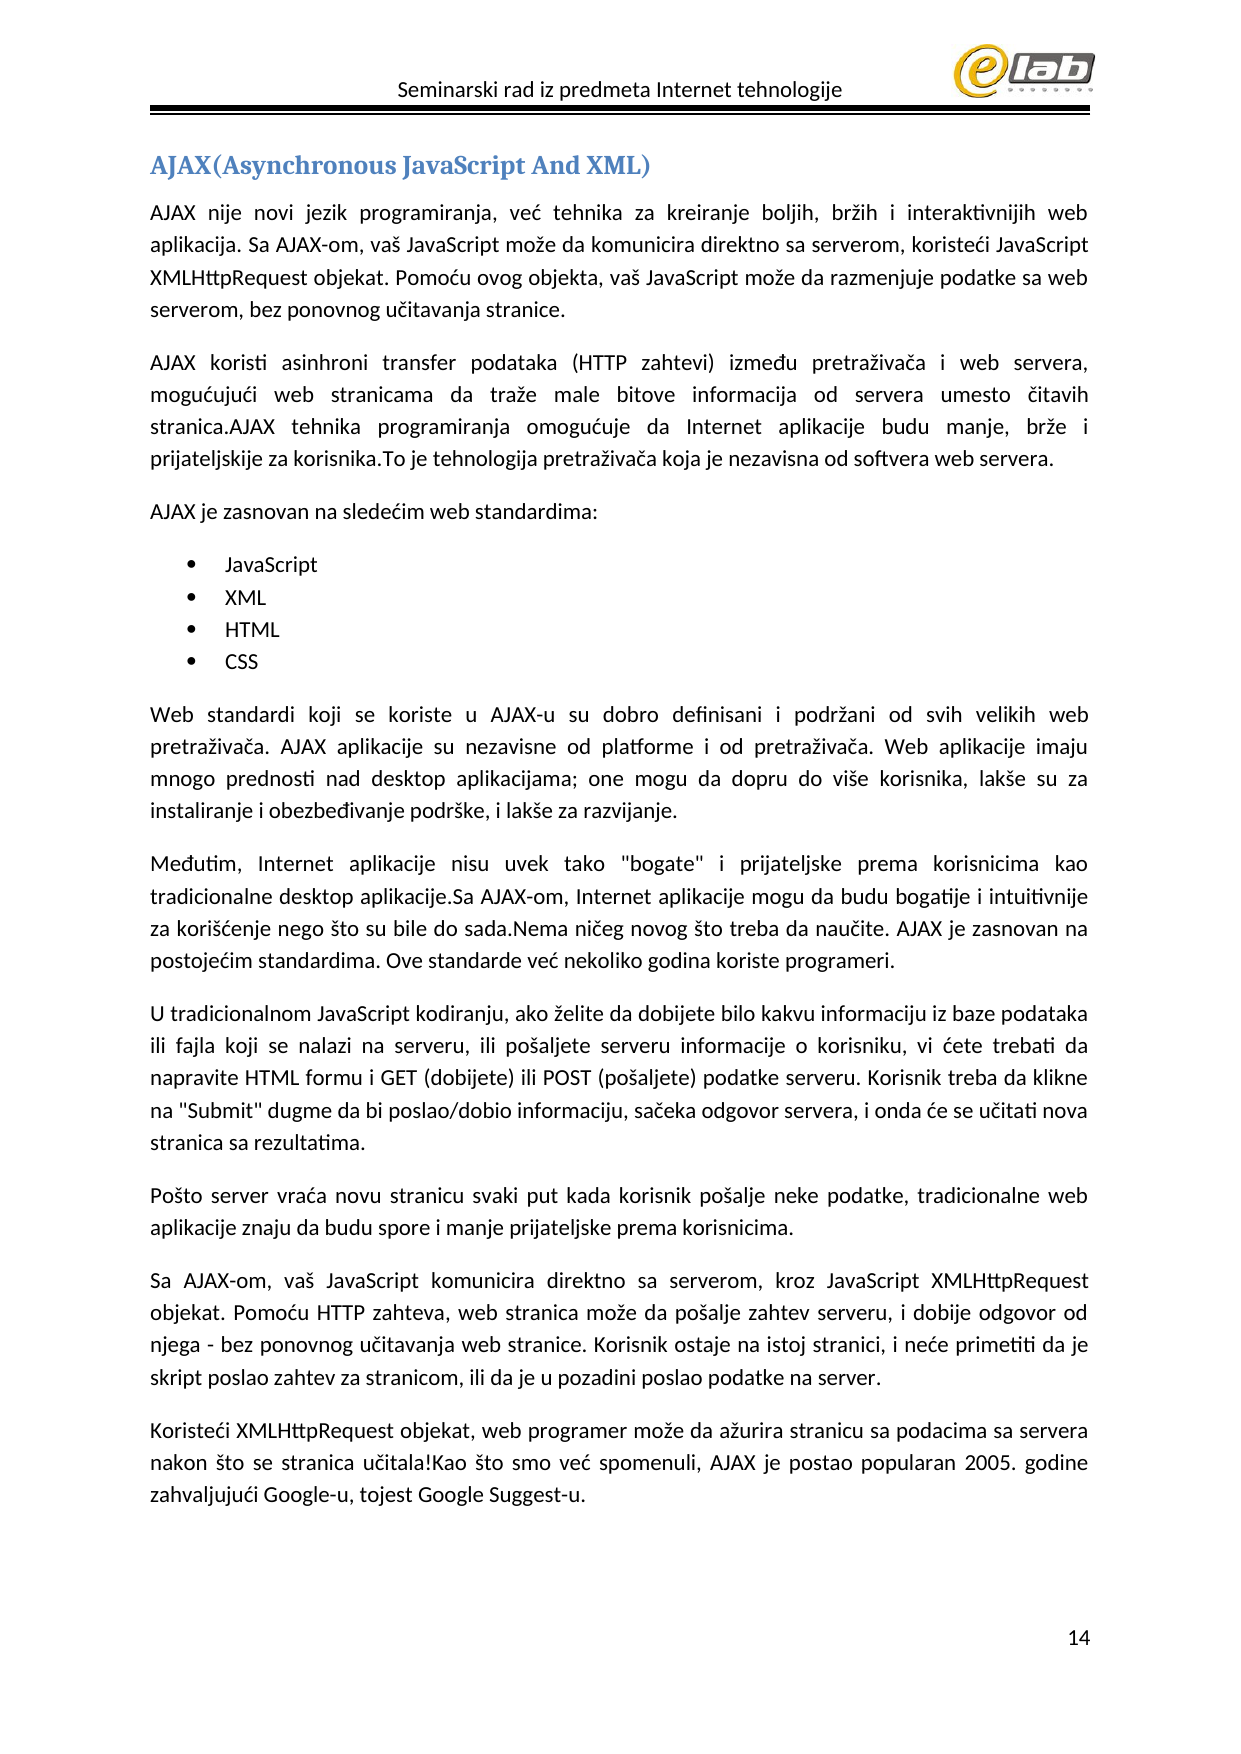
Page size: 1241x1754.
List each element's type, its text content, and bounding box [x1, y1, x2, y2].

text U tradicionalnom JavaScript kodiranju, ako želite da dobijete bilo kakvu informaciju iz baze podataka ili fajla koji se nalazi na serveru, ili pošaljete serveru informacije o korisniku, vi ćete trebati da napravite HTML formu i GET (dobijete) ili POST (pošaljete) podatke serveru. Korisnik treba da klikne na "Submit" dugme da bi poslao/dobio informaciju, sačeka odgovor servera, i onda će se učitati nova stranica sa rezultatima. [150, 999, 1090, 1156]
text Sa AJAX-om, vaš JavaScript komunicira direktno sa serverom, kroz JavaScript XMLHttpRequest objekat. Pomoću HTTP zahteva, web stranica može da pošalje zahtev serveru, i dobije odgovor od njega - bez ponovnog učitavanja web stranice. Korisnik ostaje na istoj stranici, i neće primetiti da je skript poslao zahtev za stranicom, ili da je u pozadini poslao podatke na server. [150, 1266, 1090, 1391]
text Web standardi koji se koriste u AJAX-u su dobro definisani i podržani od svih velikih web pretraživača. AJAX aplikacije su nezavisne od platforme i od pretraživača. Web aplikacije imaju mnogo prednosti nad desktop aplikacijama; one mogu da dopru do više korisnika, lakše su za instaliranje i obezbeđivanje podrške, i lakše za razvijanje. [150, 700, 1090, 824]
picture [951, 44, 1096, 98]
list HTML [187, 615, 1090, 643]
list XML [187, 583, 1090, 611]
text Pošto server vraća novu stranicu svaki put kada korisnik pošalje neke podatke, tradicionalne web aplikacije znaju da budu spore i manje prijateljske prema korisnicima. [150, 1181, 1090, 1241]
list JavaScript [187, 550, 1090, 578]
text Koristeći XMLHttpRequest objekat, web programer može da ažurira stranicu sa podacima sa servera nakon što se stranica učitala!Kao što smo već spomenuli, AJAX je postao popularan 2005. godine zahvaljujući Google-u, tojest Google Suggest-u. [150, 1416, 1090, 1508]
subtitle AJAX(Asynchronous JavaScript And XML) [150, 150, 1090, 181]
list CSS [187, 647, 1090, 675]
text AJAX nije novi jezik programiranja, već tehnika za kreiranje boljih, bržih i interaktivnijih web aplikacija. Sa AJAX-om, vaš JavaScript može da komunicira direktno sa serverom, koristeći JavaScript XMLHttpRequest objekat. Pomoću ovog objekta, vaš JavaScript može da razmenjuje podatke sa web serverom, bez ponovnog učitavanja stranice. [150, 198, 1090, 323]
text Međutim, Internet aplikacije nisu uvek tako "bogate" i prijateljske prema korisnicima kao tradicionalne desktop aplikacije.Sa AJAX-om, Internet aplikacije mogu da budu bogatije i intuitivnije za korišćenje nego što su bile do sada.Nema ničeg novog što treba da naučite. AJAX je zasnovan na postojećim standardima. Ove standarde već nekoliko godina koriste programeri. [150, 849, 1090, 974]
text AJAX je zasnovan na sledećim web standardima: [150, 497, 1090, 525]
text AJAX koristi asinhroni transfer podataka (HTTP zahtevi) između pretraživača i web servera, mogućujući web stranicama da traže male bitove informacija od servera umesto čitavih stranica.AJAX tehnika programiranja omogućuje da Internet aplikacije budu manje, brže i prijateljskije za korisnika.To je tehnologija pretraživača koja je nezavisna od softvera web servera. [150, 348, 1090, 472]
